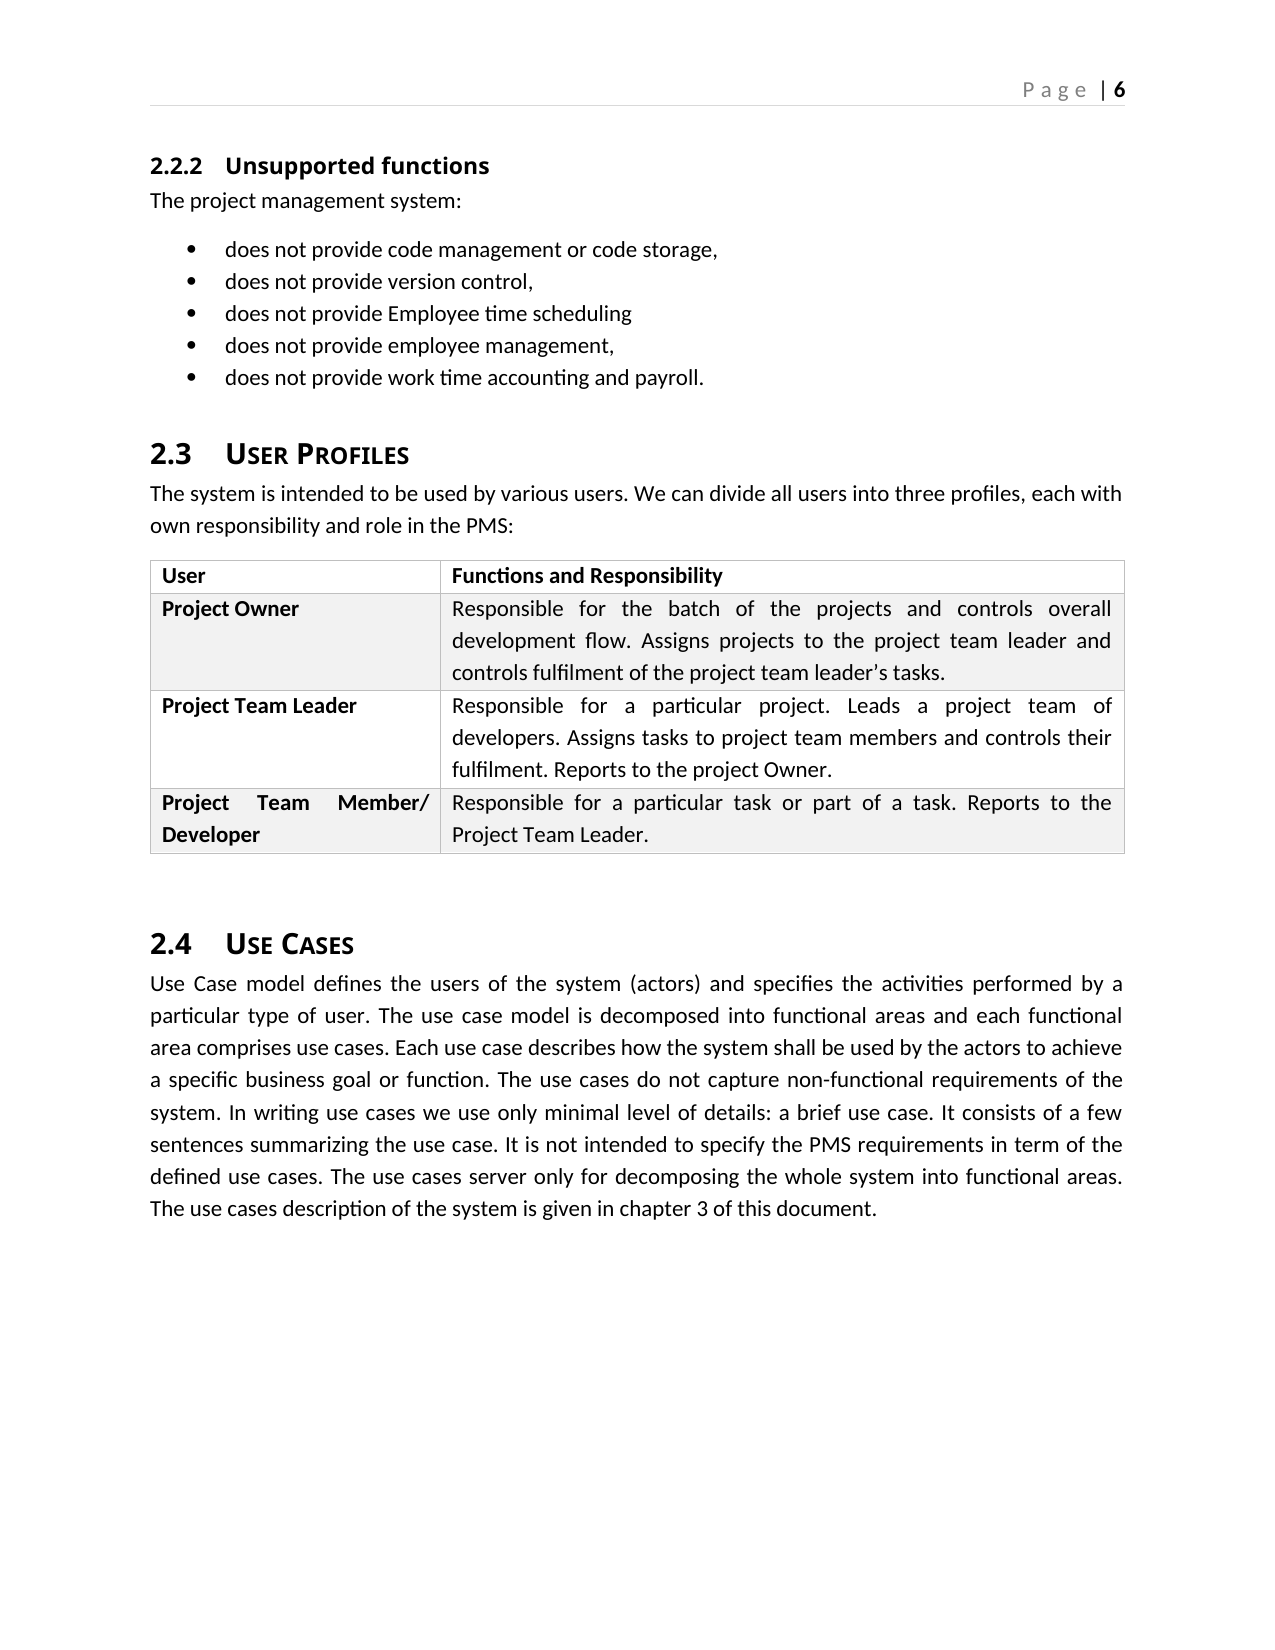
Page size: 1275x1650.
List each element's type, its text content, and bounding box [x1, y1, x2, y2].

list does not provide Employee time scheduling [187, 299, 1125, 327]
text Use Case model defines the users of the system (actors) and specifies the activities performed by a particular type of user. The use case model is decomposed into functional areas and each functional area comprises use cases. Each use case describes how the system shall be used by the actors to achieve a specific business goal or function. The use cases do not capture non-functional requirements of the system. In writing use cases we use only minimal level of details: a brief use case. It consists of a few sentences summarizing the use case. It is not intended to specify the PMS requirements in term of the defined use cases. The use cases server only for decomposing the whole system into functional areas. The use cases description of the system is given in chapter 3 of this document. [150, 969, 1125, 1222]
table_header User [151, 561, 440, 593]
table_cell Project Owner [151, 594, 440, 690]
subtitle Unsupported functions [150, 150, 1125, 181]
text The project management system: [150, 186, 1125, 214]
subtitle User Profiles [150, 433, 1125, 473]
table_cell Responsible for a particular task or part of a task. Reports to the Project Team Leader. [441, 789, 1124, 852]
list does not provide work time accounting and payroll. [187, 363, 1125, 392]
table_cell Responsible for the batch of the projects and controls overall development flow. Assigns projects to the project team leader and controls fulfilment of the project team leader’s tasks. [441, 594, 1124, 690]
table_cell Project Team Member/ Developer [151, 789, 440, 852]
subtitle Use Cases [150, 923, 1125, 963]
table_cell Project Team Leader [151, 691, 440, 787]
text The system is intended to be used by various users. We can divide all users into three profiles, each with own responsibility and role in the PMS: [150, 479, 1125, 539]
list does not provide version control, [187, 267, 1125, 295]
list does not provide employee management, [187, 331, 1125, 359]
list does not provide code management or code storage, [187, 235, 1125, 263]
table_cell Responsible for a particular project. Leads a project team of developers. Assigns tasks to project team members and controls their fulfilment. Reports to the project Owner. [441, 691, 1124, 787]
table_header Functions and Responsibility [441, 561, 1124, 593]
